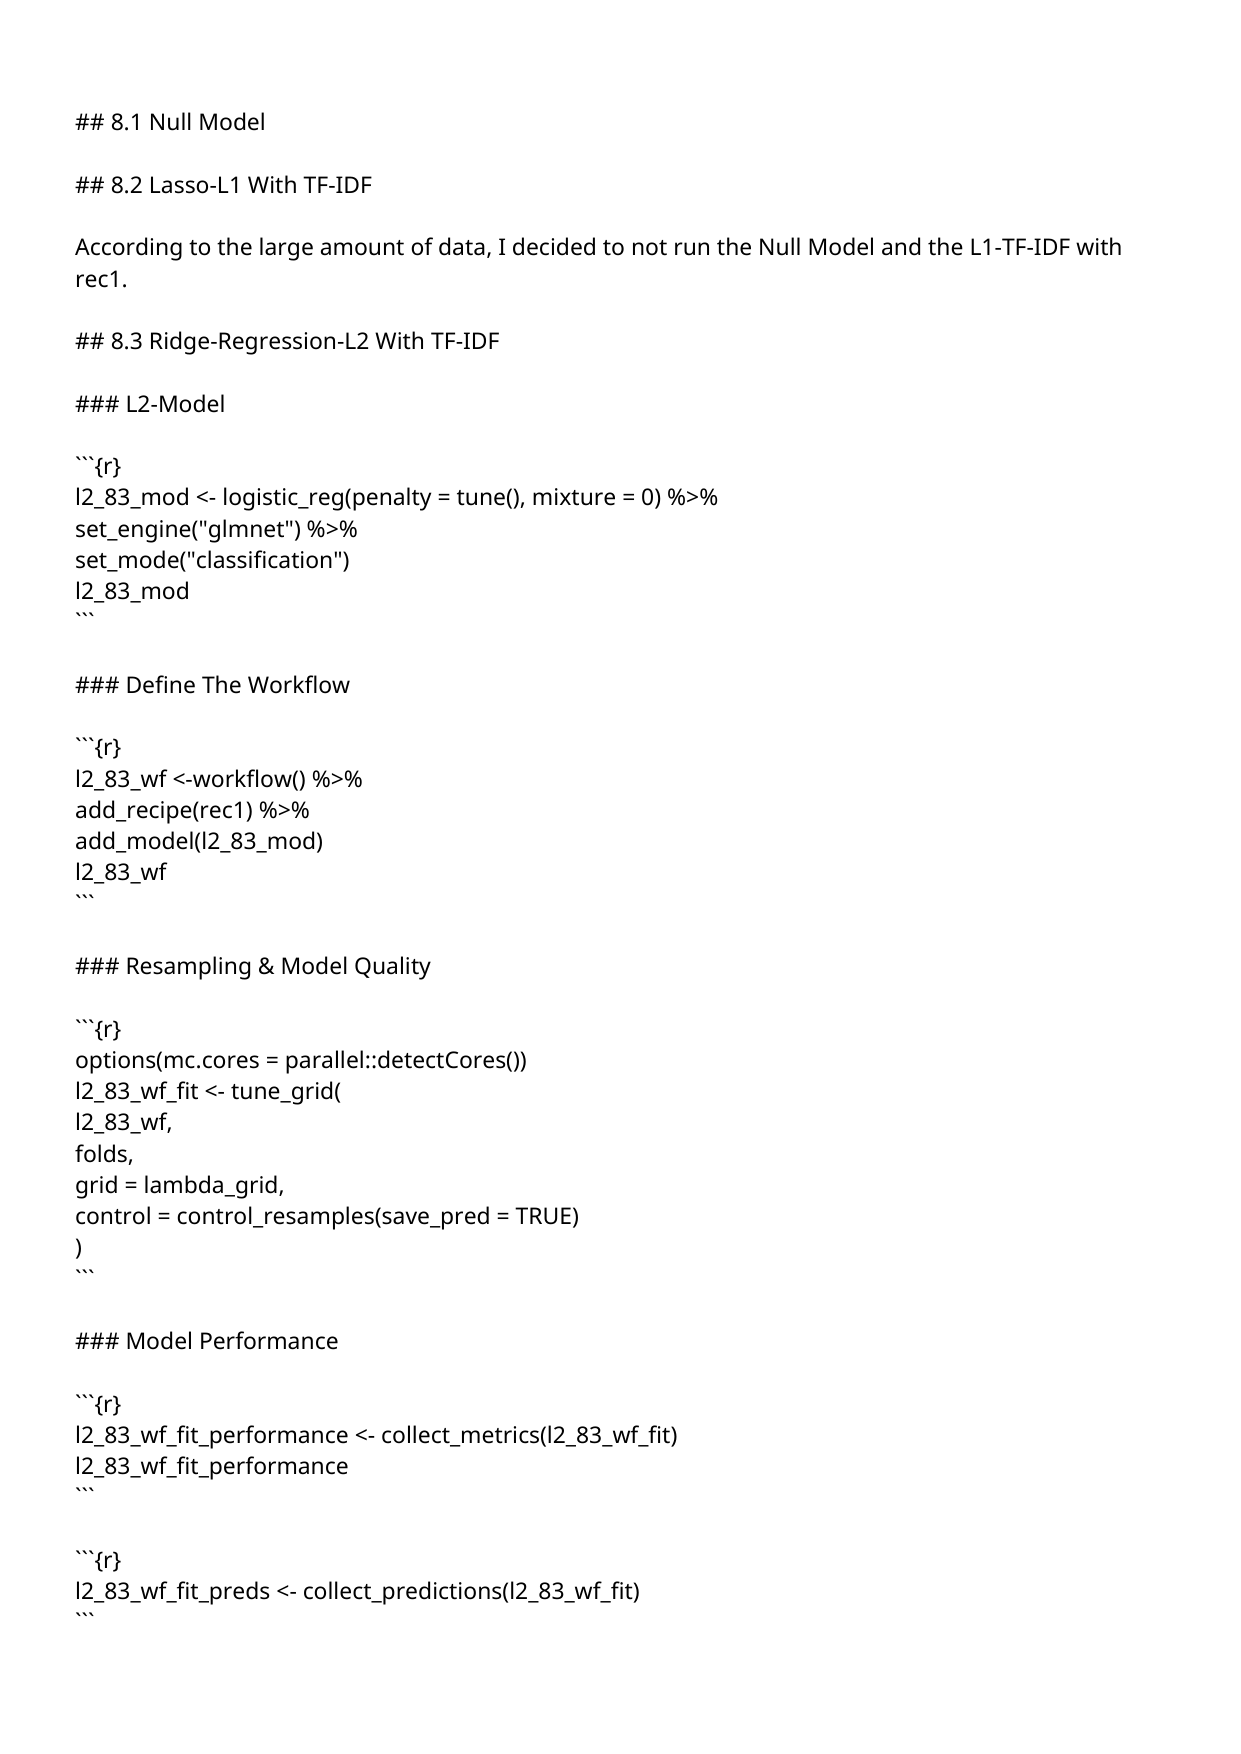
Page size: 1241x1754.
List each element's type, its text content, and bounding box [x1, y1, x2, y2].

text control = control_resamples(save_pred = TRUE) [75, 1200, 1165, 1231]
text l2_83_wf_fit <- tune_grid( [75, 1075, 1165, 1106]
text l2_83_wf [75, 856, 1165, 887]
text ```{r} [75, 731, 1165, 762]
text ## 8.2 Lasso-L1 With TF-IDF [75, 169, 1165, 200]
text ### Model Performance [75, 1325, 1165, 1356]
text ## 8.1 Null Model [75, 106, 1165, 137]
text l2_83_wf_fit_performance <- collect_metrics(l2_83_wf_fit) [75, 1419, 1165, 1450]
text l2_83_wf_fit_performance [75, 1450, 1165, 1481]
text l2_83_mod [75, 575, 1165, 606]
text ### L2-Model [75, 387, 1165, 419]
text ) [75, 1231, 1165, 1262]
text ``` [75, 1606, 1165, 1637]
text ``` [75, 1481, 1165, 1512]
text ```{r} [75, 1012, 1165, 1044]
text ```{r} [75, 1544, 1165, 1575]
text ```{r} [75, 450, 1165, 481]
text According to the large amount of data, I decided to not run the Null Model and the L1-TF-IDF with rec1. [75, 231, 1165, 294]
text l2_83_wf_fit_preds <- collect_predictions(l2_83_wf_fit) [75, 1575, 1165, 1606]
text ### Define The Workflow [75, 669, 1165, 700]
text add_model(l2_83_mod) [75, 825, 1165, 856]
text ### Resampling & Model Quality [75, 950, 1165, 981]
text l2_83_wf <-workflow() %>% [75, 762, 1165, 794]
text ``` [75, 887, 1165, 919]
text grid = lambda_grid, [75, 1169, 1165, 1200]
text l2_83_wf, [75, 1106, 1165, 1137]
text ```{r} [75, 1387, 1165, 1419]
text ``` [75, 1262, 1165, 1294]
text folds, [75, 1137, 1165, 1169]
text options(mc.cores = parallel::detectCores()) [75, 1044, 1165, 1075]
text set_engine("glmnet") %>% [75, 512, 1165, 544]
text add_recipe(rec1) %>% [75, 794, 1165, 825]
text ``` [75, 606, 1165, 637]
text set_mode("classification") [75, 544, 1165, 575]
text l2_83_mod <- logistic_reg(penalty = tune(), mixture = 0) %>% [75, 481, 1165, 512]
text ## 8.3 Ridge-Regression-L2 With TF-IDF [75, 325, 1165, 356]
